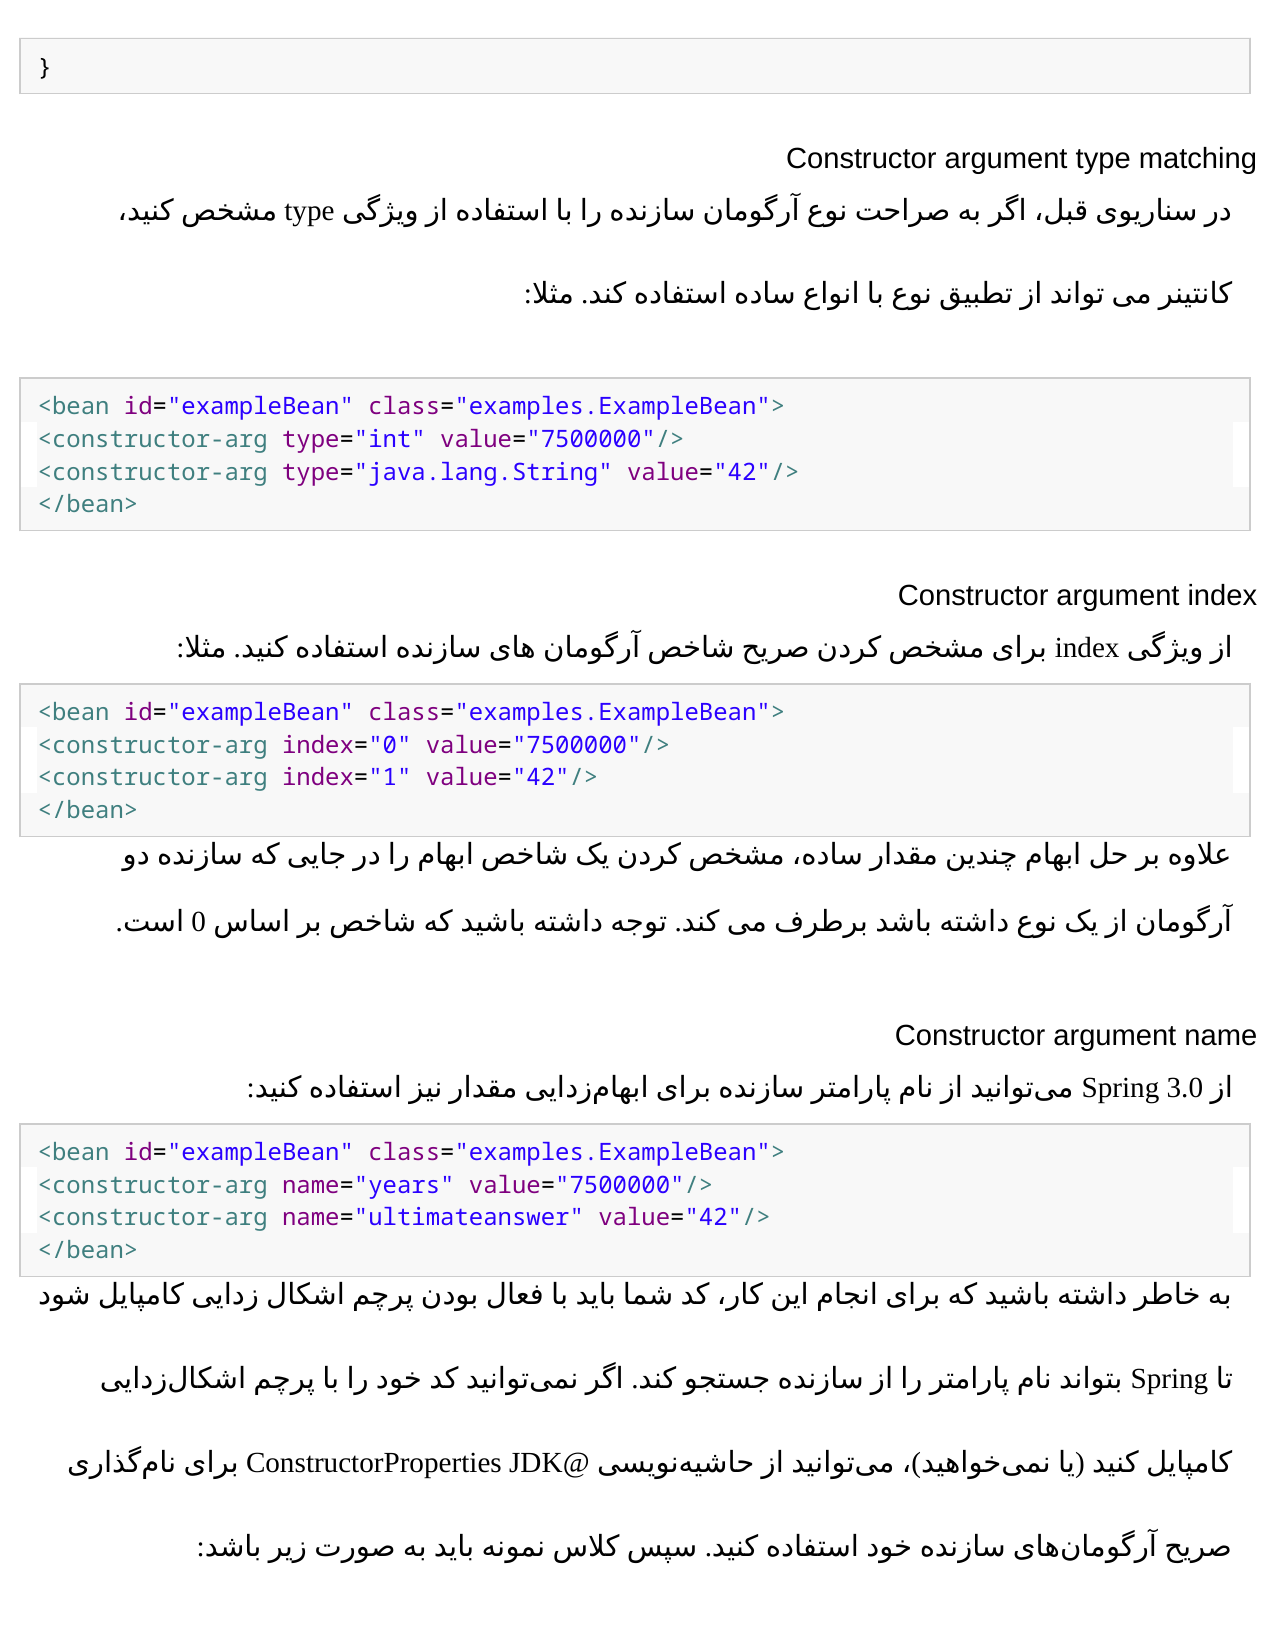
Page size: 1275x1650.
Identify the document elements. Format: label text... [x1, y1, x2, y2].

subtitle Constructor argument name [37, 1018, 1258, 1052]
text به خاطر داشته باشید که برای انجام این کار، کد شما باید با فعال بودن پرچم اشکال زدایی کامپایل شود تا Spring بتواند نام پارامتر را از سازنده جستجو کند. اگر نمی‌توانید کد خود را با پرچم اشکال‌زدایی کامپایل کنید (یا نمی‌خواهید)، می‌توانید از حاشیه‌نویسی @ConstructorProperties JDK برای نام‌گذاری صریح آرگومان‌های سازنده خود استفاده کنید. سپس کلاس نمونه باید به صورت زیر باشد: [37, 1277, 1233, 1562]
text <constructor-arg name="years" value="7500000"/> [37, 1167, 1233, 1200]
text <constructor-arg index="0" value="7500000"/> [37, 727, 1233, 760]
text در سناریوی قبل، اگر به صراحت نوع آرگومان سازنده را با استفاده از ویژگی type مشخص کنید، کانتینر می تواند از تطبیق نوع با انواع ساده استفاده کند. مثلا: [37, 193, 1233, 310]
subtitle Constructor argument index [37, 578, 1258, 612]
text علاوه بر حل ابهام چندین مقدار ساده، مشخص کردن یک شاخص ابهام را در جایی که سازنده دو آرگومان از یک نوع داشته باشد برطرف می کند. توجه داشته باشید که شاخص بر اساس 0 است. [37, 837, 1233, 938]
text </bean> [21, 781, 1249, 836]
text </bean> [21, 1221, 1249, 1276]
text </bean> [21, 475, 1249, 530]
text <constructor-arg type="java.lang.String" value="42"/> [37, 454, 1233, 475]
text } [21, 39, 1249, 93]
text <constructor-arg type="int" value="7500000"/> [37, 422, 1233, 454]
text <constructor-arg name="ultimateanswer" value="42"/> [37, 1200, 1233, 1221]
text <bean id="exampleBean" class="examples.ExampleBean"> [21, 685, 1249, 727]
text از Spring 3.0 می‌توانید از نام پارامتر سازنده برای ابهام‌زدایی مقدار نیز استفاده کنید: [37, 1070, 1233, 1104]
subtitle Constructor argument type matching [37, 141, 1258, 174]
text <bean id="exampleBean" class="examples.ExampleBean"> [21, 1125, 1249, 1167]
text از ویژگی index برای مشخص کردن صریح شاخص آرگومان های سازنده استفاده کنید. مثلا: [37, 630, 1233, 664]
text <constructor-arg index="1" value="42"/> [37, 760, 1233, 781]
text <bean id="exampleBean" class="examples.ExampleBean"> [21, 379, 1249, 422]
